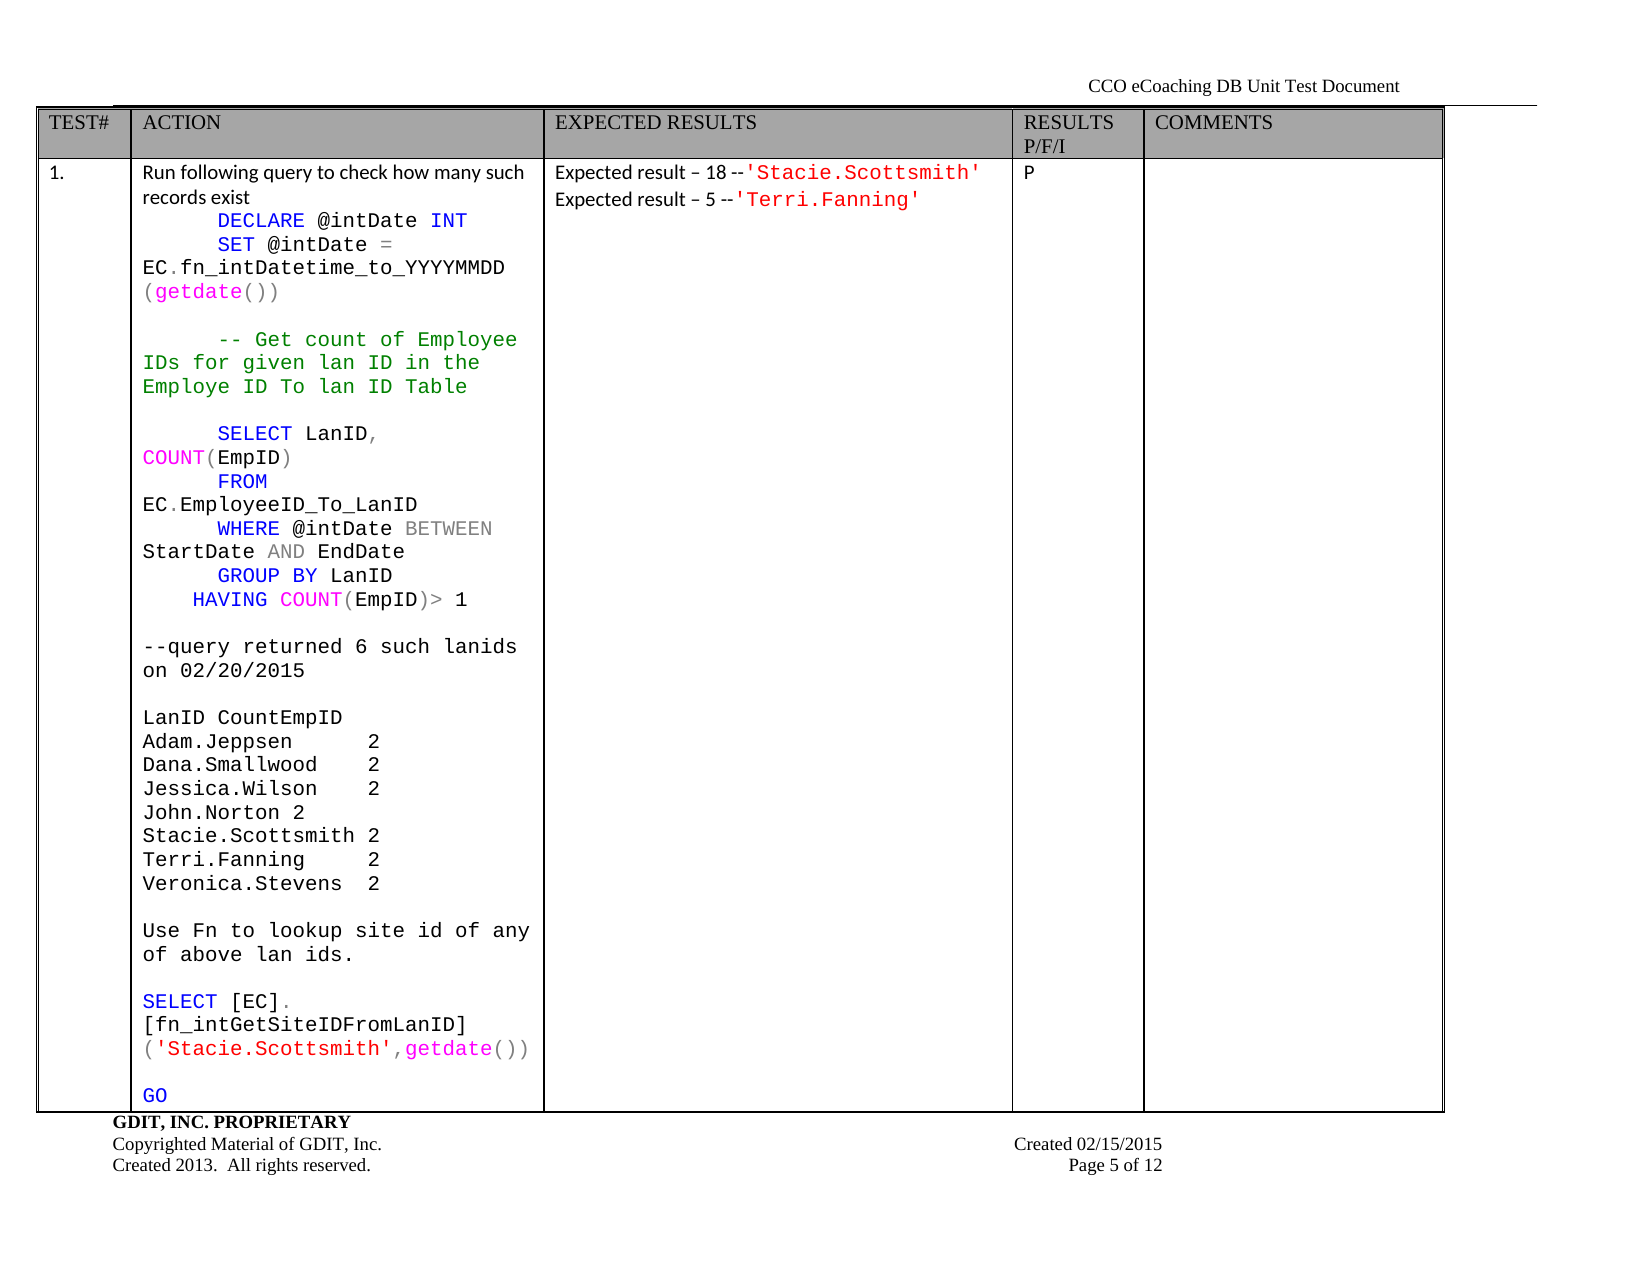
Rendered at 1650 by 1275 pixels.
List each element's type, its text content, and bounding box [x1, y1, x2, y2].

table_header TEST# [39, 110, 130, 158]
table_header EXPECTED RESULTS [545, 110, 1012, 158]
table_cell Run following query to check how many such records exist DECLARE @intDate INT SET @intDate = EC.fn_intDatetime_to_YYYYMMDD (getdate()) -- Get count of Employee IDs for given lan ID in the Employe ID To lan ID Table SELECT LanID, COUNT(EmpID) FROM EC.EmployeeID_To_LanID WHERE @intDate BETWEEN StartDate AND EndDate GROUP BY LanID HAVING COUNT(EmpID)> 1 --query returned 6 such lanids on 02/20/2015 LanID CountEmpID Adam.Jeppsen 2 Dana.Smallwood 2 Jessica.Wilson 2 John.Norton 2 Stacie.Scottsmith 2 Terri.Fanning 2 Veronica.Stevens 2 Use Fn to lookup site id of any of above lan ids. SELECT [EC].[fn_intGetSiteIDFromLanID] ('Stacie.Scottsmith',getdate()) GO [132, 159, 543, 1111]
table_header ACTION [132, 110, 543, 158]
table_cell P [1013, 159, 1143, 1111]
table_header RESULTS P/F/I [1013, 110, 1143, 158]
table_header COMMENTS [1145, 110, 1442, 158]
table_cell Expected result – 18 --'Stacie.Scottsmith' Expected result – 5 --'Terri.Fanning' [545, 159, 1012, 1111]
table_cell 1. [39, 159, 130, 1111]
table_cell [1145, 159, 1442, 1111]
